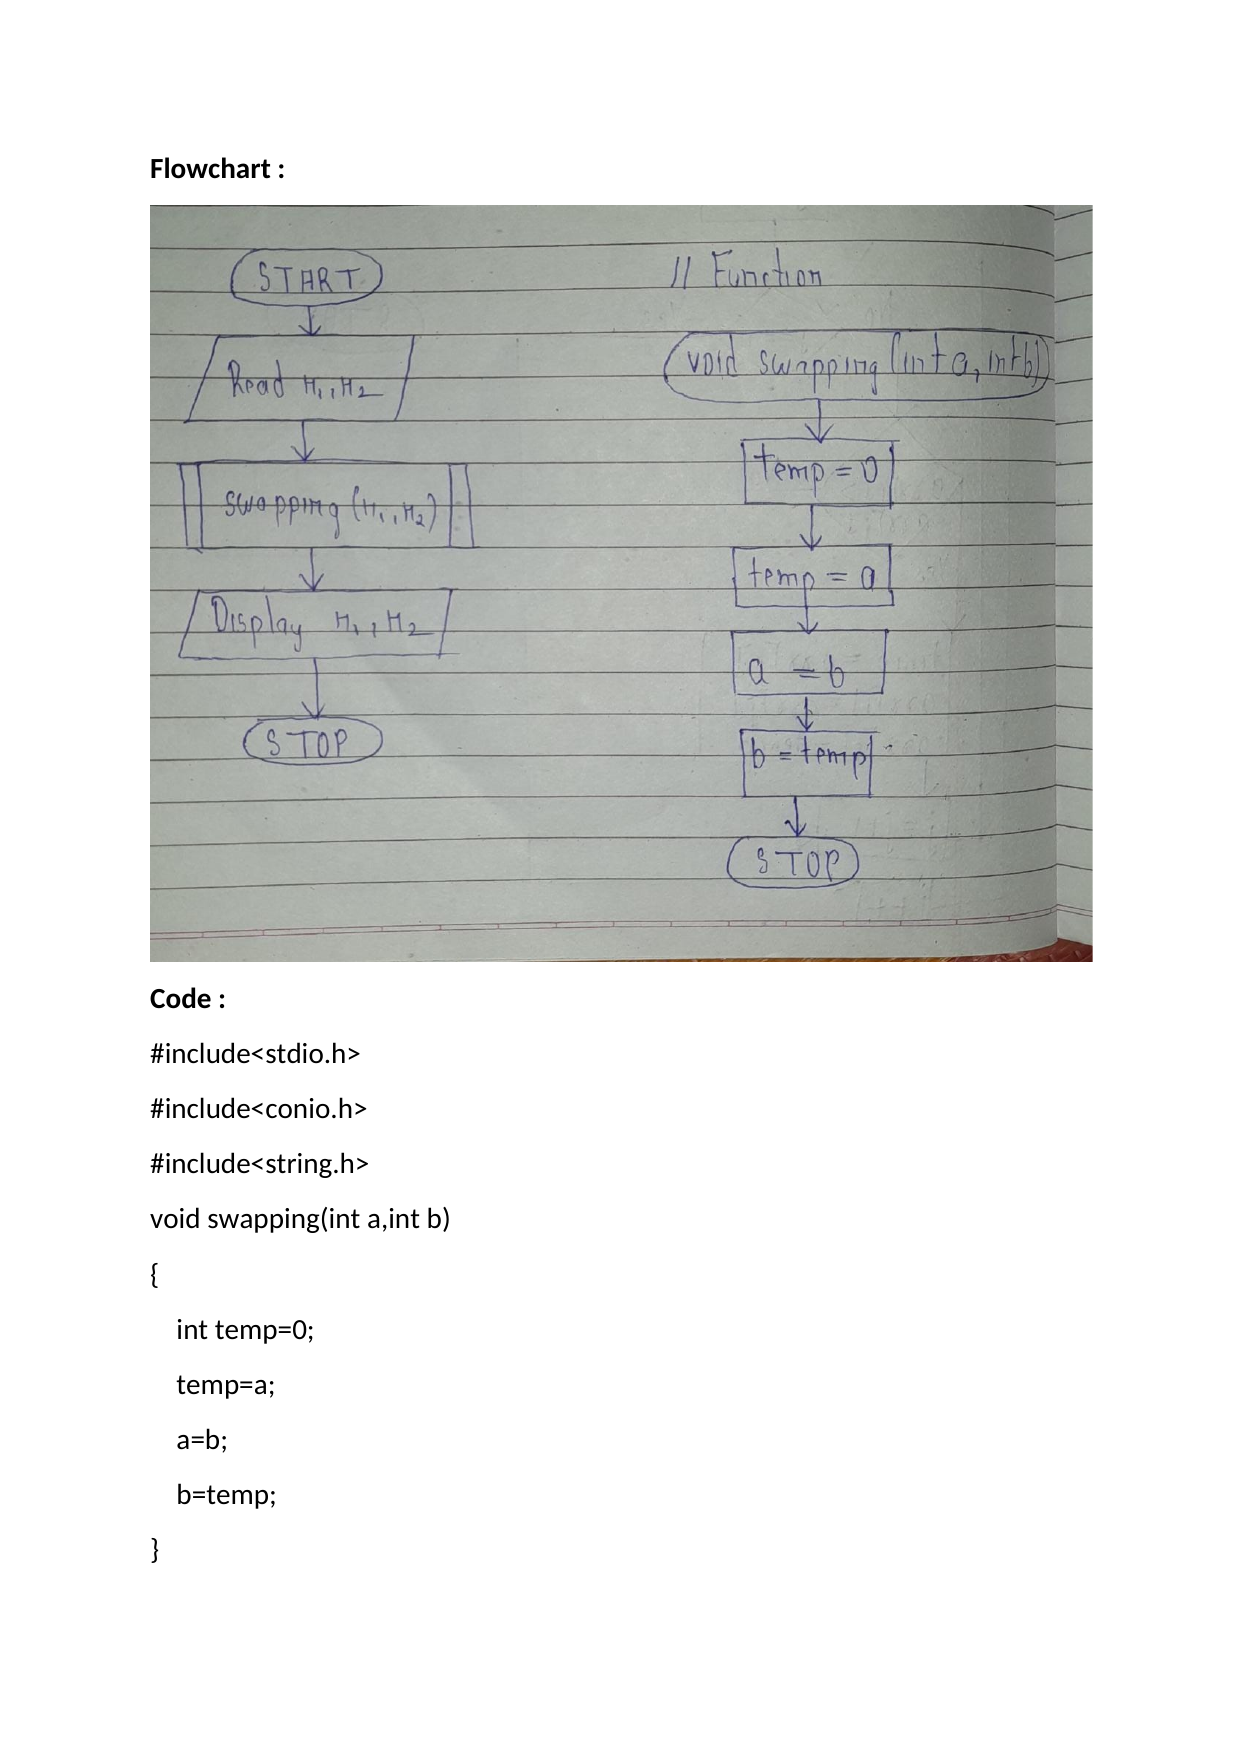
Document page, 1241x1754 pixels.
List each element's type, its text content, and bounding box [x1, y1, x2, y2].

text void swapping(int a,int b) [150, 1201, 1090, 1236]
text { [150, 1256, 1090, 1291]
text #include<string.h> [150, 1146, 1090, 1181]
text } [150, 1531, 1090, 1567]
text int temp=0; [150, 1311, 1090, 1346]
picture [150, 205, 1093, 962]
text Flowchart : [150, 150, 1090, 186]
text Code : [150, 980, 1090, 1016]
text temp=a; [150, 1366, 1090, 1402]
text b=temp; [150, 1476, 1090, 1512]
text #include<stdio.h> [150, 1035, 1090, 1071]
text a=b; [150, 1421, 1090, 1457]
text #include<conio.h> [150, 1090, 1090, 1126]
